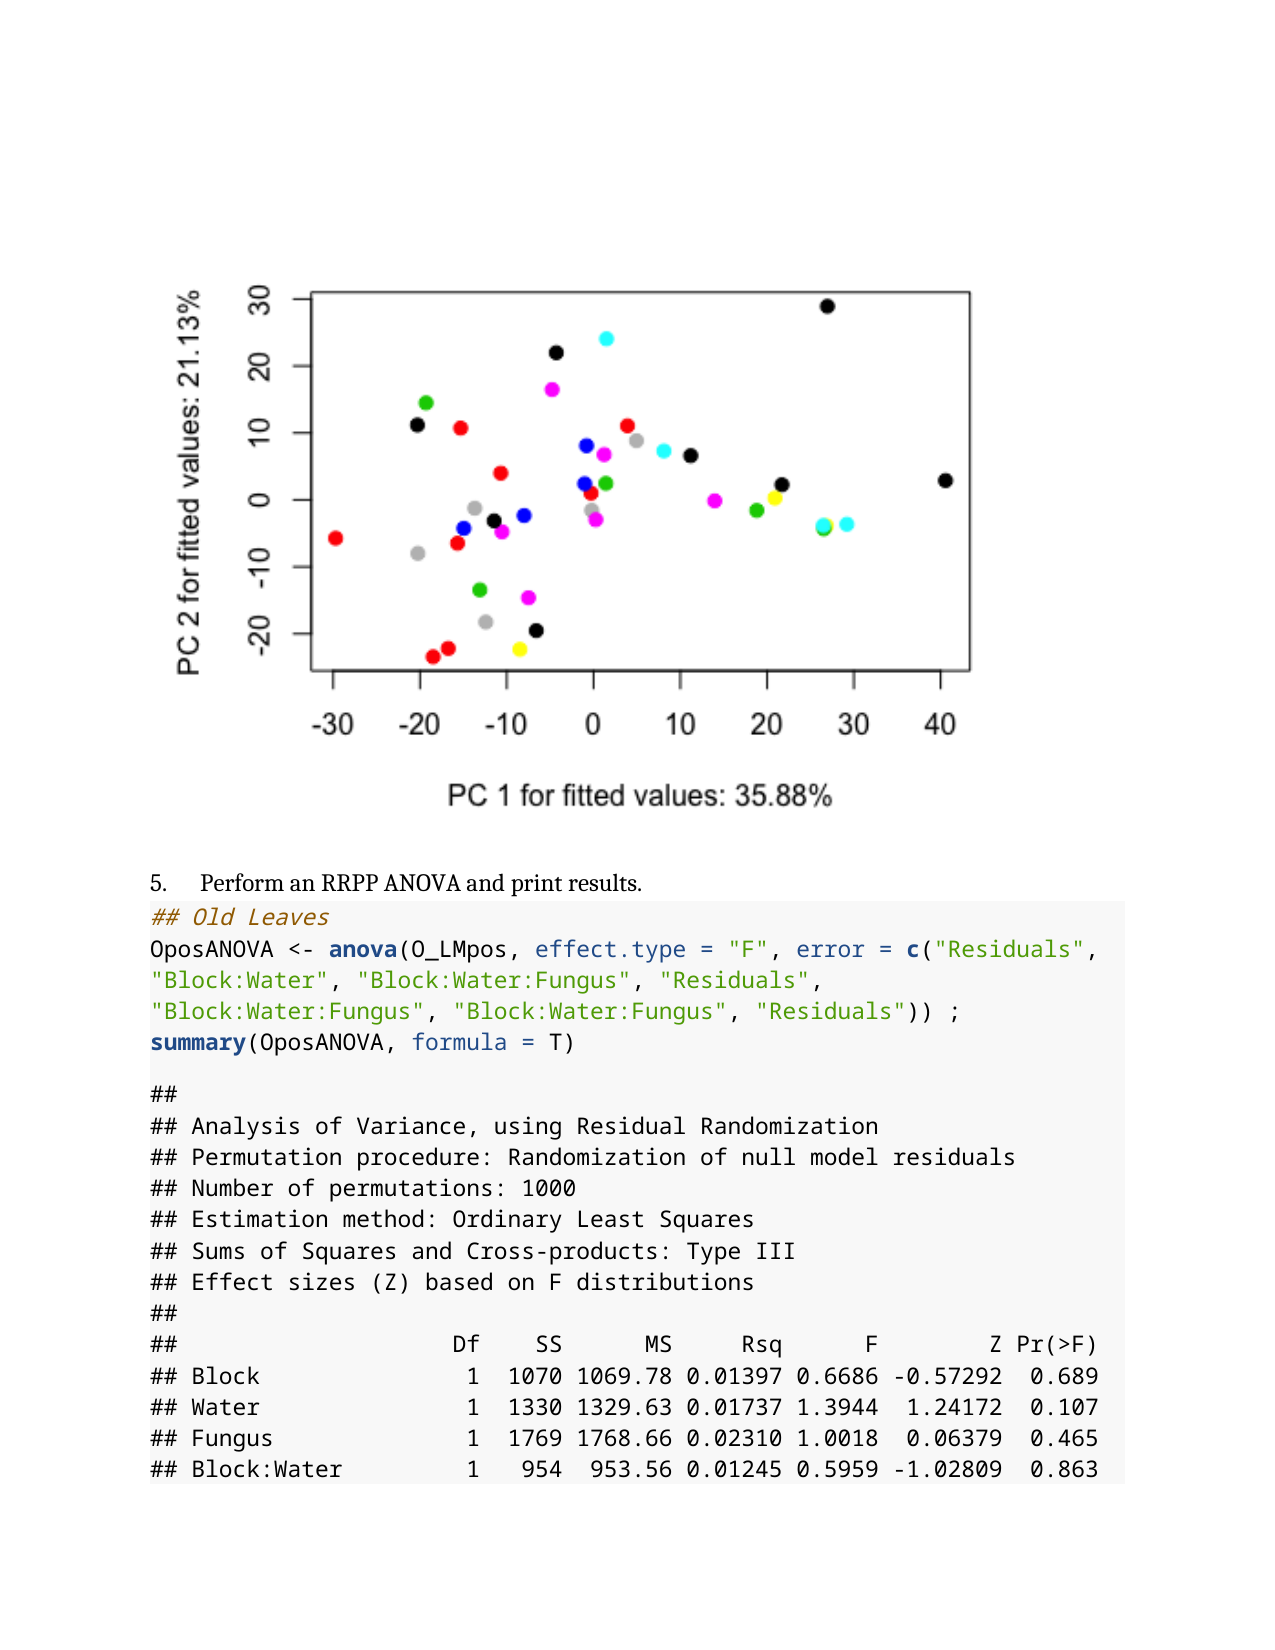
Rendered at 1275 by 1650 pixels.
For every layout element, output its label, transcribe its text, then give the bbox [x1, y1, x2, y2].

picture [168, 150, 1044, 850]
list Perform an RRPP ANOVA and print results. [150, 869, 1125, 897]
text ## Old Leaves OposANOVA <- anova(O_LMpos, effect.type = "F", error = c("Residuals", "Block:Water", "Block:Water:Fungus", "Residuals", "Block:Water:Fungus", "Block:Water:Fungus", "Residuals")) ; summary(OposANOVA, formula = T) [150, 901, 1125, 1057]
